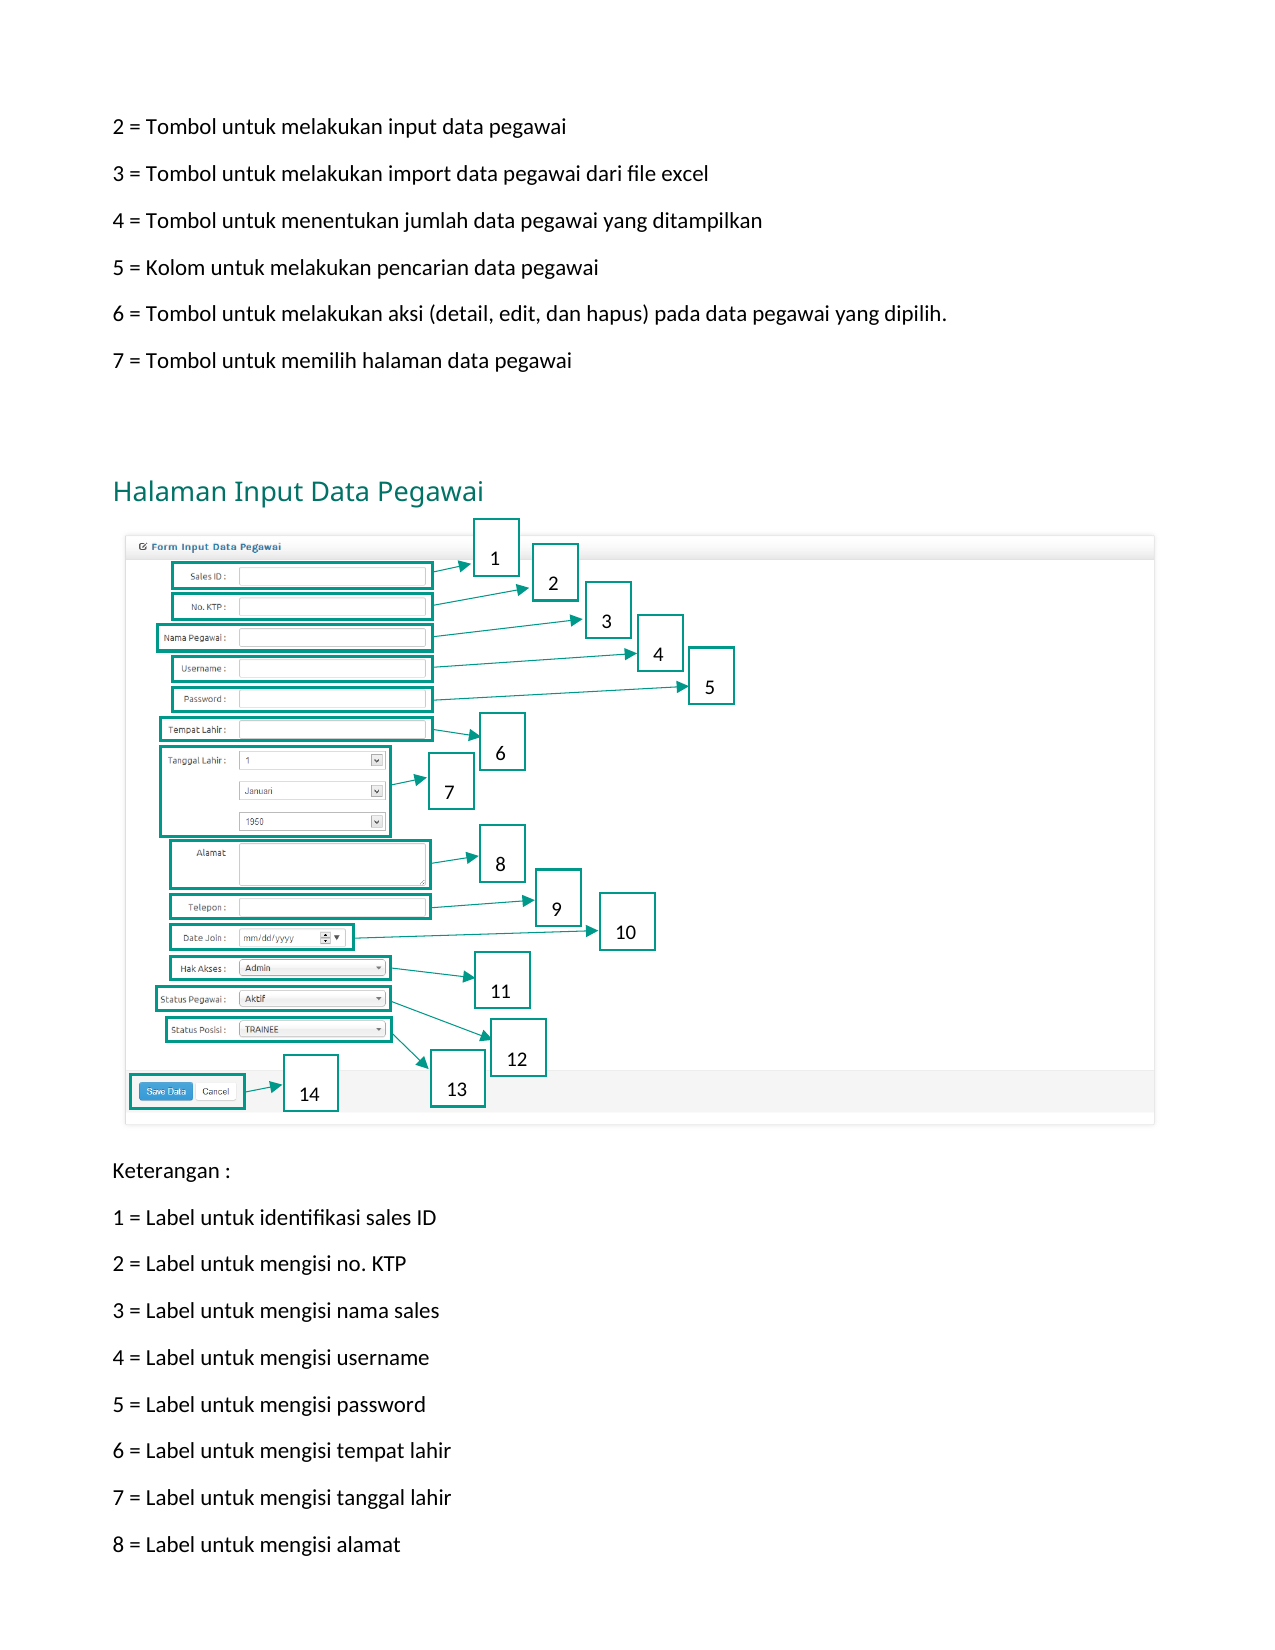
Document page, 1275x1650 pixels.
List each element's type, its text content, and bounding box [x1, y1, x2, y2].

text 2 = Tombol untuk melakukan input data pegawai [112, 112, 1162, 141]
text 5 = Kolom untuk melakukan pencarian data pegawai [112, 253, 1162, 281]
text 5 = Label untuk mengisi password [112, 1390, 1162, 1418]
text 7 = Label untuk mengisi tanggal lahir [112, 1483, 1162, 1511]
text 4 = Label untuk mengisi username [112, 1343, 1162, 1371]
text 6 = Tombol untuk melakukan aksi (detail, edit, dan hapus) pada data pegawai yang dipilih. [112, 299, 1162, 328]
text 2 = Label untuk mengisi no. KTP [112, 1249, 1162, 1277]
picture [112, 527, 1163, 1137]
text 3 = Label untuk mengisi nama sales [112, 1296, 1162, 1324]
text 1 = Label untuk identifikasi sales ID [112, 1203, 1162, 1231]
subtitle Halaman Input Data Pegawai [112, 472, 1162, 509]
text 7 = Tombol untuk memilih halaman data pegawai [112, 346, 1162, 374]
text 3 = Tombol untuk melakukan import data pegawai dari file excel [112, 159, 1162, 187]
text 8 = Label untuk mengisi alamat [112, 1530, 1162, 1558]
text Keterangan : [112, 1156, 1162, 1184]
text 6 = Label untuk mengisi tempat lahir [112, 1436, 1162, 1464]
text 4 = Tombol untuk menentukan jumlah data pegawai yang ditampilkan [112, 206, 1162, 234]
